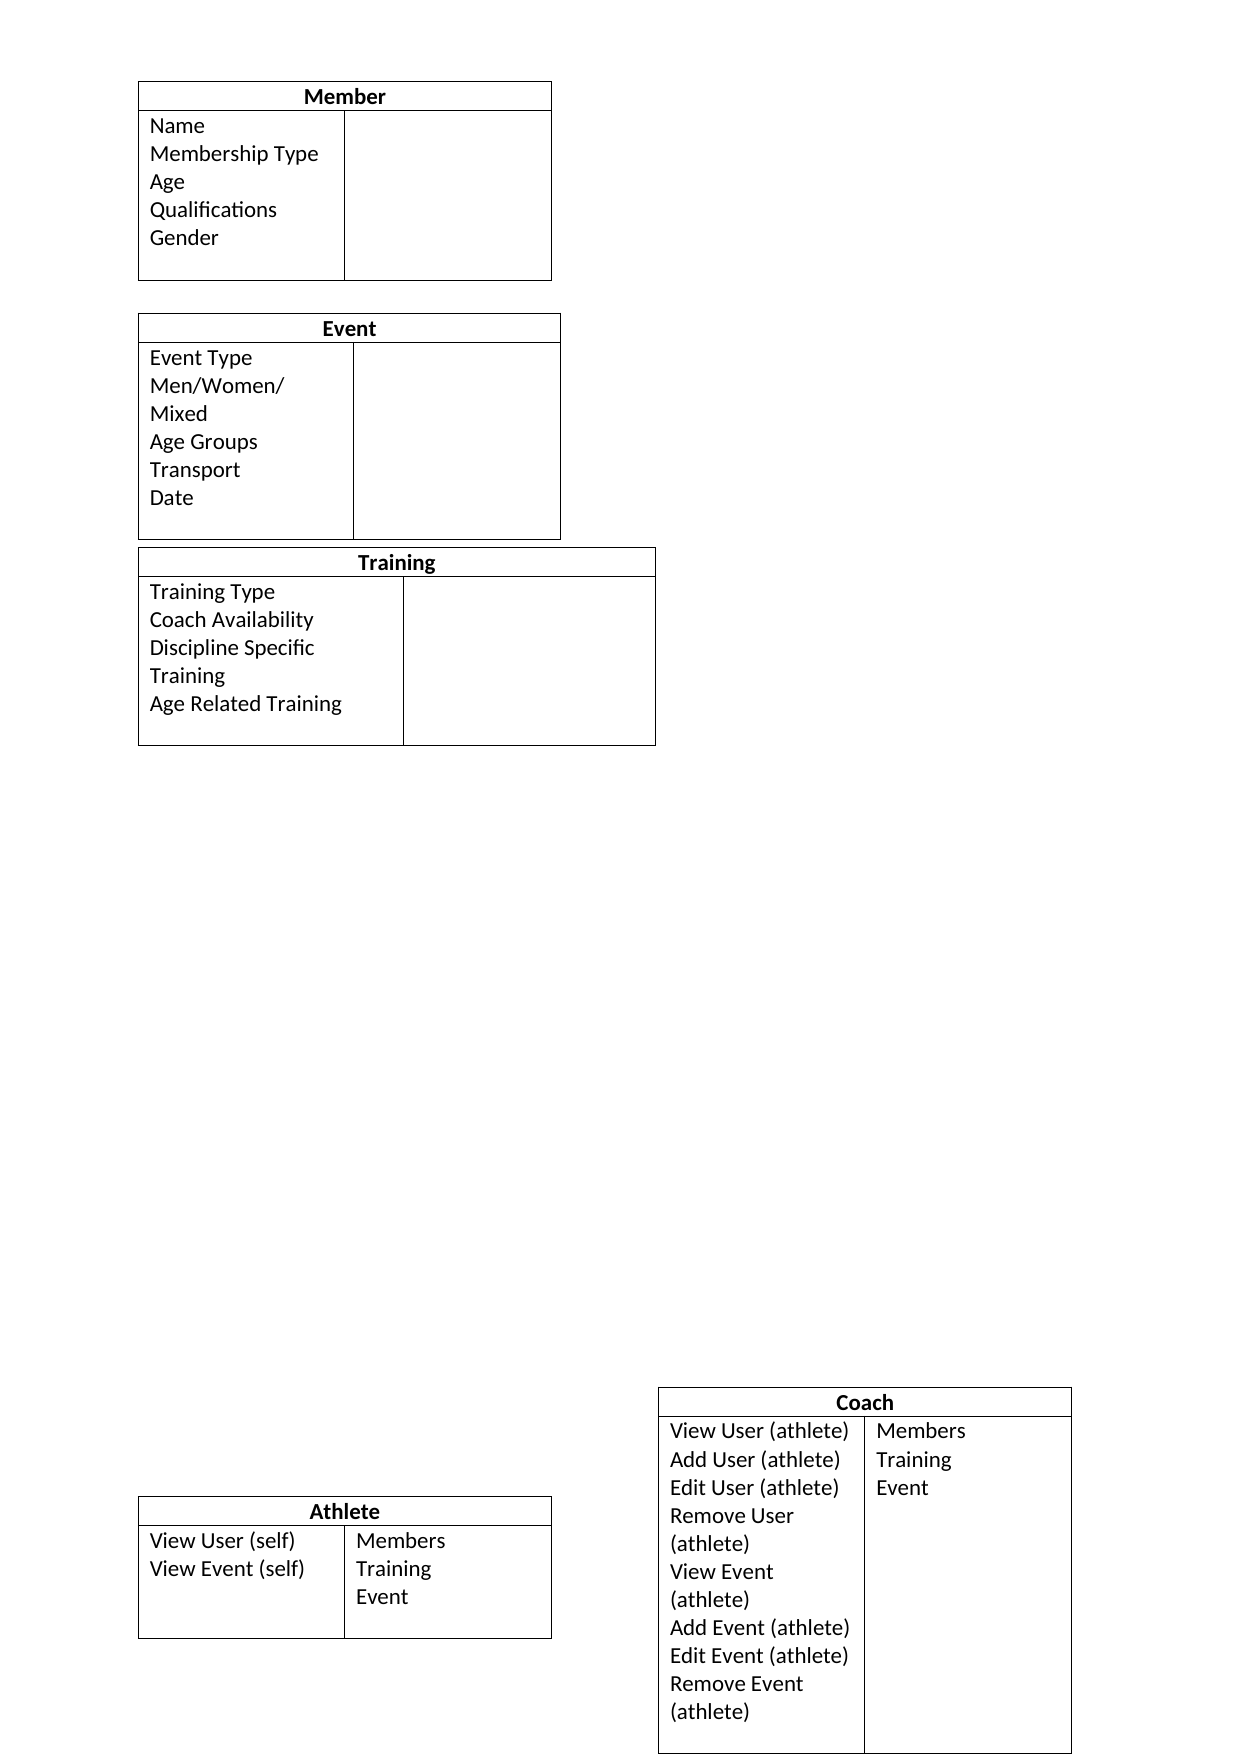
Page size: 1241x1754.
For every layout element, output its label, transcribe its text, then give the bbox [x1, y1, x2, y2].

table_cell Training Type Coach Availability Discipline Specific Training Age Related Training [139, 577, 403, 745]
table_header Training [139, 548, 655, 576]
table_cell [354, 343, 560, 539]
table_cell Name Membership Type Age Qualifications Gender [139, 111, 344, 279]
table_cell Members Training Event [865, 1417, 1071, 1753]
table_cell [404, 577, 655, 745]
table_cell Members Training Event [345, 1526, 551, 1638]
table_header Event [139, 314, 560, 342]
table_cell View User (self) View Event (self) [139, 1526, 344, 1638]
table_cell [345, 111, 551, 279]
table_header Member [139, 82, 551, 110]
table_header Coach [659, 1388, 1071, 1416]
table_cell Event Type Men/Women/Mixed Age Groups Transport Date [139, 343, 353, 539]
table_cell View User (athlete) Add User (athlete) Edit User (athlete) Remove User (athlete) View Event (athlete) Add Event (athlete) Edit Event (athlete) Remove Event (athlete) [659, 1417, 864, 1753]
table_header Athlete [139, 1497, 551, 1525]
